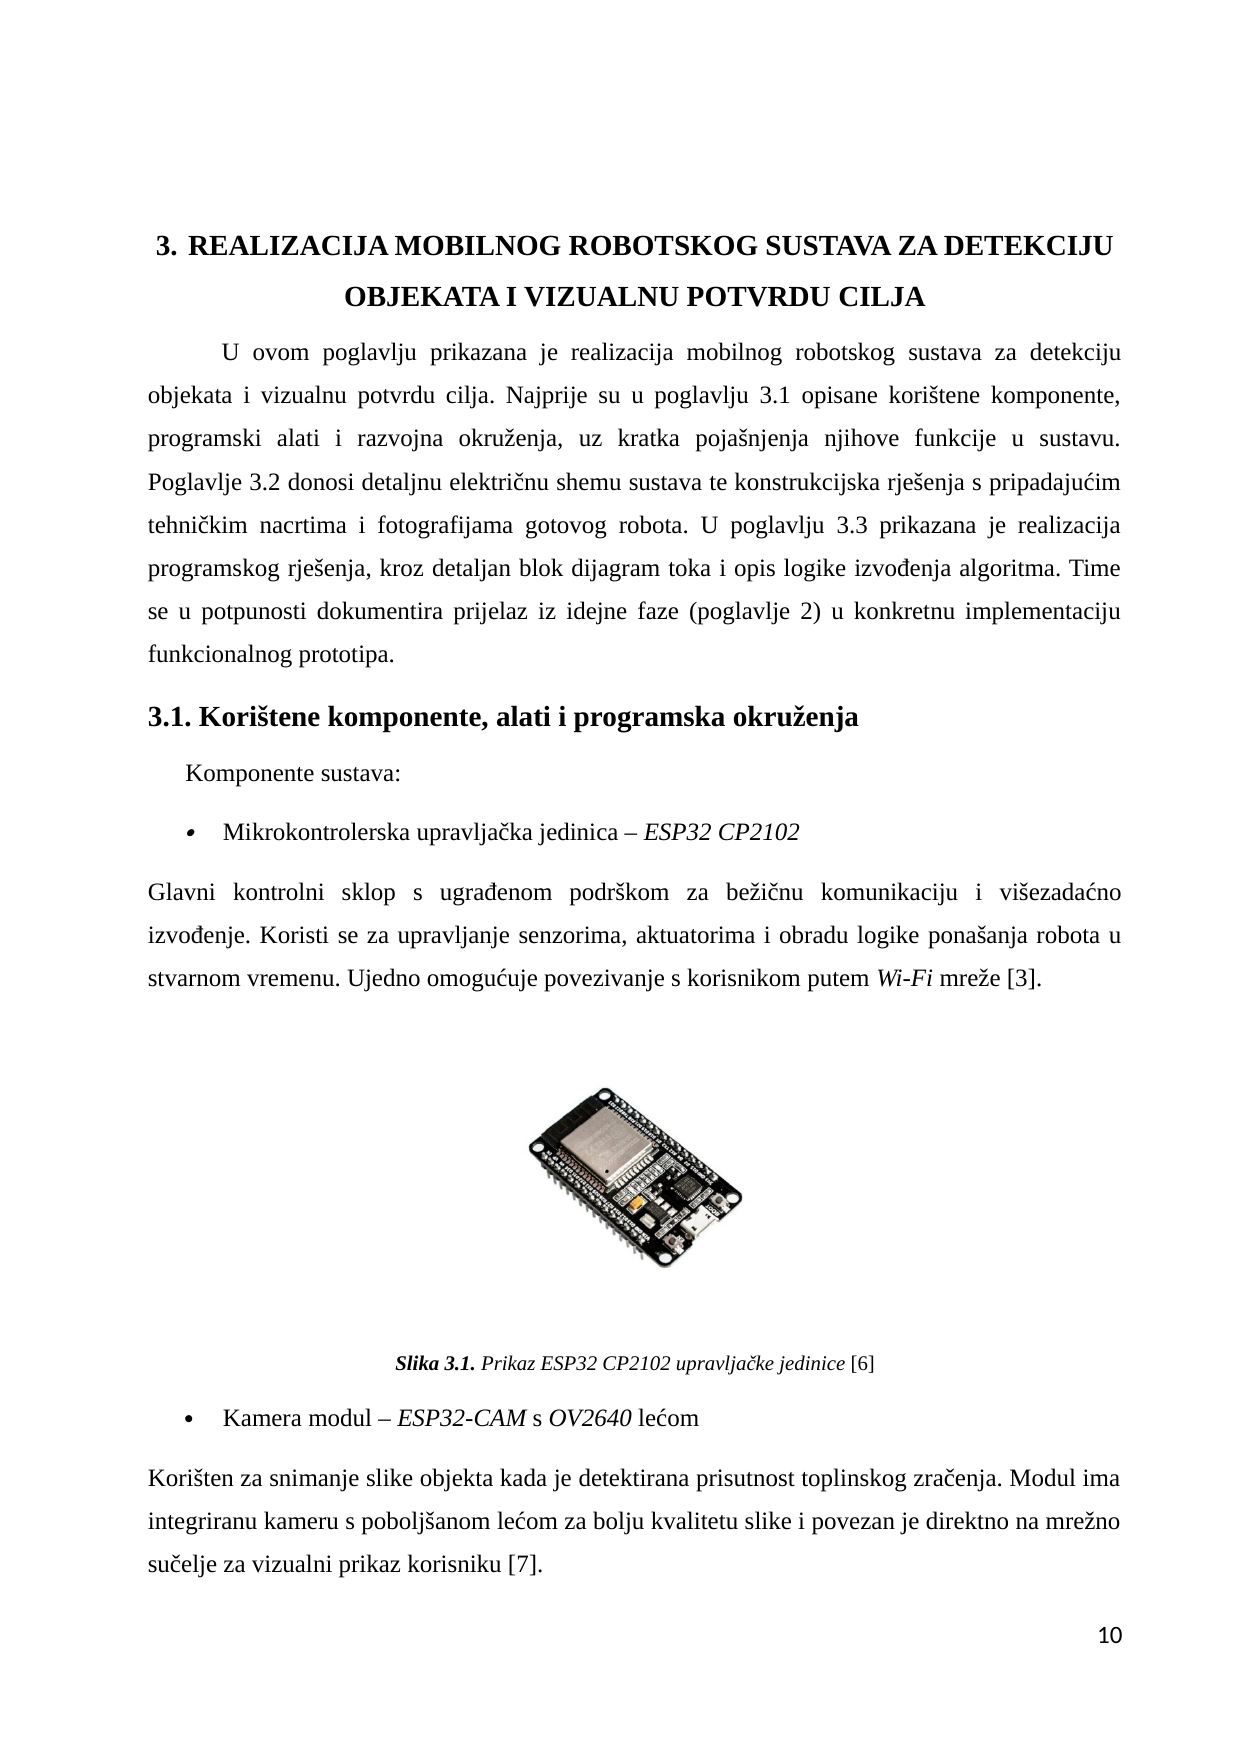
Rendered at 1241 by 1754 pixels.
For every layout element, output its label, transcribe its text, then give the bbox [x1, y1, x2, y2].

subtitle 3. REALIZACIJA MOBILNOG ROBOTSKOG SUSTAVA ZA DETEKCIJU OBJEKATA I VIZUALNU POTVRDU CILJA [148, 228, 1122, 312]
list Mikrokontrolerska upravljačka jedinica – ESP32 CP2102 [185, 817, 1122, 846]
text Slika 3.1. Prikaz ESP32 CP2102 upravljačke jedinice [6] [148, 1350, 1122, 1374]
text Komponente sustava: [148, 758, 1122, 786]
picture [487, 1023, 783, 1319]
subtitle 3.1. Korištene komponente, alati i programska okruženja [148, 699, 1122, 732]
text Glavni kontrolni sklop s ugrađenom podrškom za bežičnu komunikaciju i višezadaćno izvođenje. Koristi se za upravljanje senzorima, aktuatorima i obradu logike ponašanja robota u stvarnom vremenu. Ujedno omogućuje povezivanje s korisnikom putem Wi-Fi mreže [3]. [148, 877, 1122, 992]
text U ovom poglavlju prikazana je realizacija mobilnog robotskog sustava za detekciju objekata i vizualnu potvrdu cilja. Najprije su u poglavlju 3.1 opisane korištene komponente, programski alati i razvojna okruženja, uz kratka pojašnjenja njihove funkcije u sustavu. Poglavlje 3.2 donosi detaljnu električnu shemu sustava te konstrukcijska rješenja s pripadajućim tehničkim nacrtima i fotografijama gotovog robota. U poglavlju 3.3 prikazana je realizacija programskog rješenja, kroz detaljan blok dijagram toka i opis logike izvođenja algoritma. Time se u potpunosti dokumentira prijelaz iz idejne faze (poglavlje 2) u konkretnu implementaciju funkcionalnog prototipa. [148, 337, 1122, 668]
text Korišten za snimanje slike objekta kada je detektirana prisutnost toplinskog zračenja. Modul ima integriranu kameru s poboljšanom lećom za bolju kvalitetu slike i povezan je direktno na mrežno sučelje za vizualni prikaz korisniku [7]. [148, 1463, 1122, 1578]
list Kamera modul – ESP32-CAM s OV2640 lećom [185, 1403, 1122, 1432]
